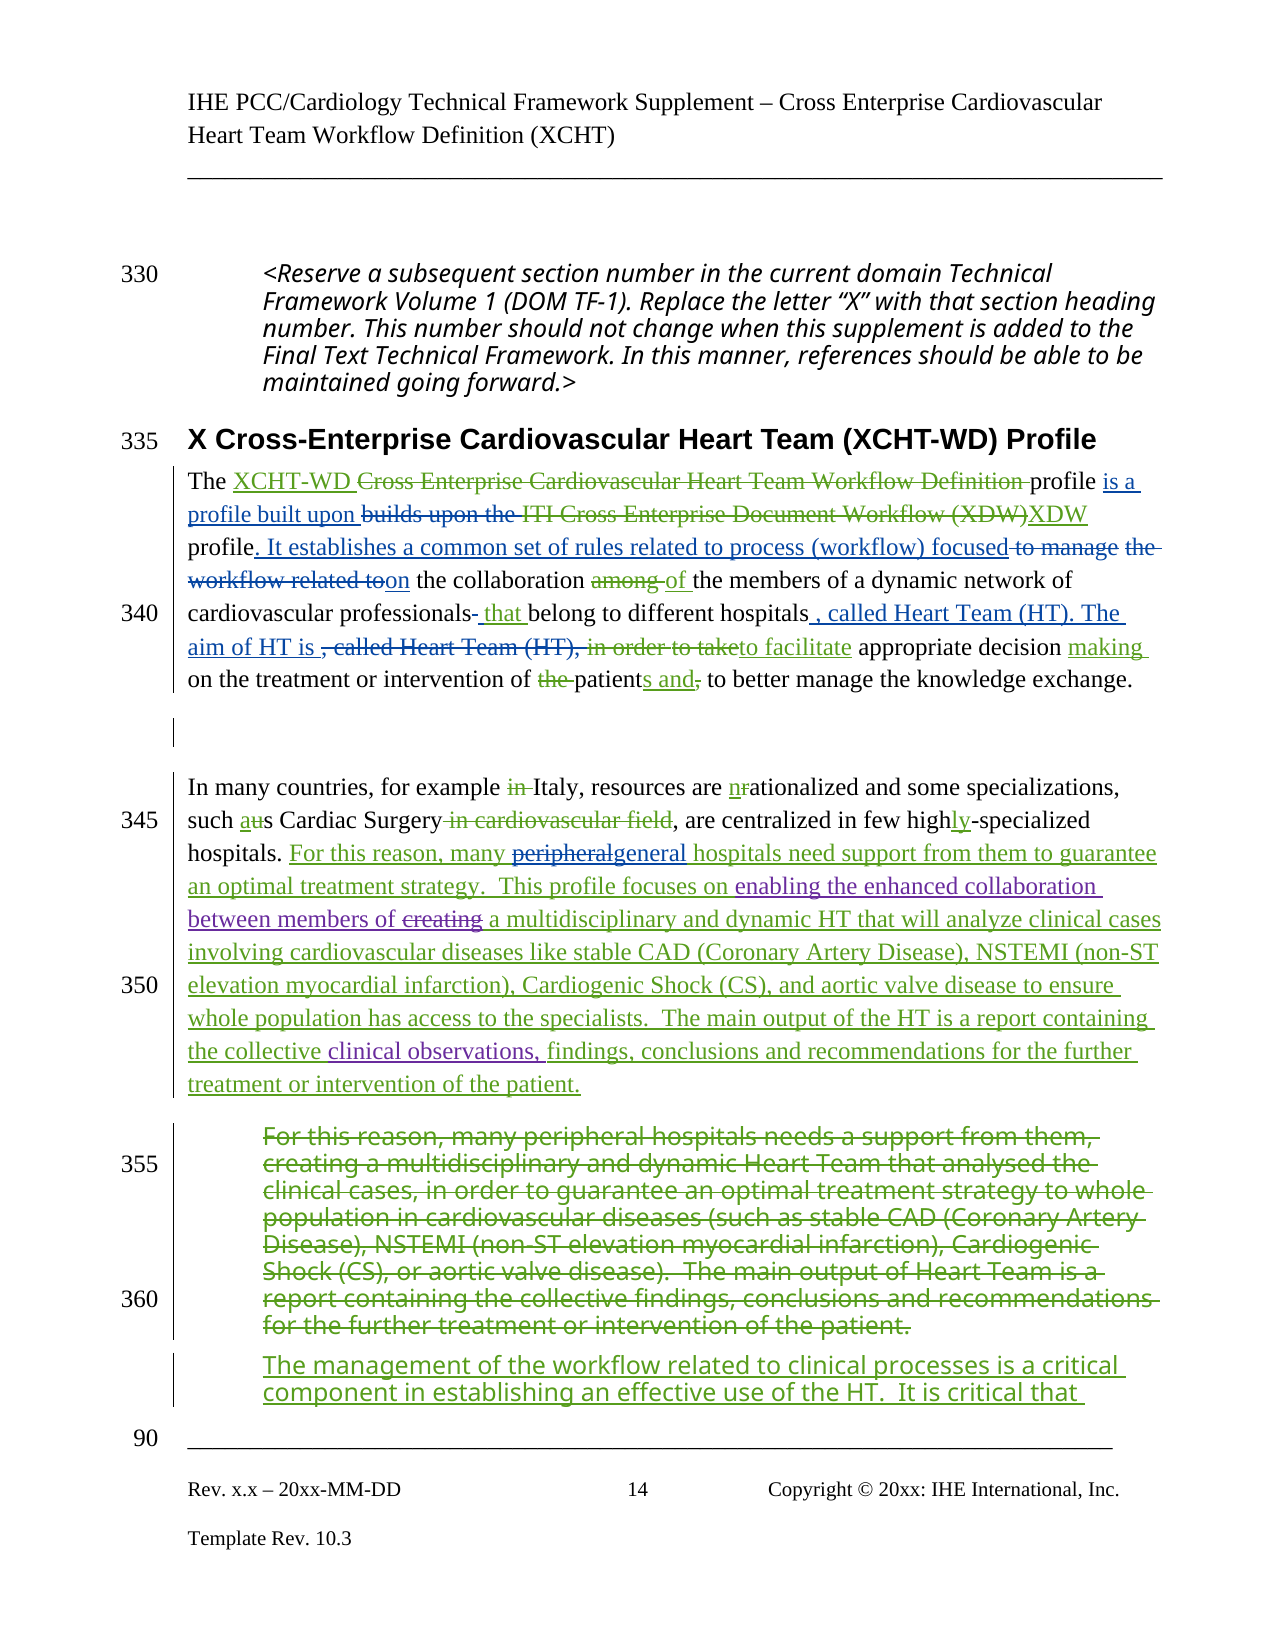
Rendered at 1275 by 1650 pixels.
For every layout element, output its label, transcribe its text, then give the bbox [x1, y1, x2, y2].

text <Reserve a subsequent section number in the current domain Technical Framework Volume 1 (DOM TF-1). Replace the letter “X” with that section heading number. This number should not change when this supplement is added to the Final Text Technical Framework. In this manner, references should be able to be maintained going forward.> [262, 261, 1162, 397]
subtitle X Cross-Enterprise Cardiovascular Heart Team (XCHT-WD) Profile [187, 422, 1162, 455]
text The profile profile the collaboration the members of a dynamic network of cardiovascular professionalsbelong to different hospitals appropriate decision on the treatment or intervention of patient to better manage the knowledge exchange. [187, 466, 1162, 693]
text In many countries, for example Italy, resources are ationalized and some specializations, such s Cardiac Surgery, are centralized in few high-specialized hospitals. [187, 772, 1162, 1098]
